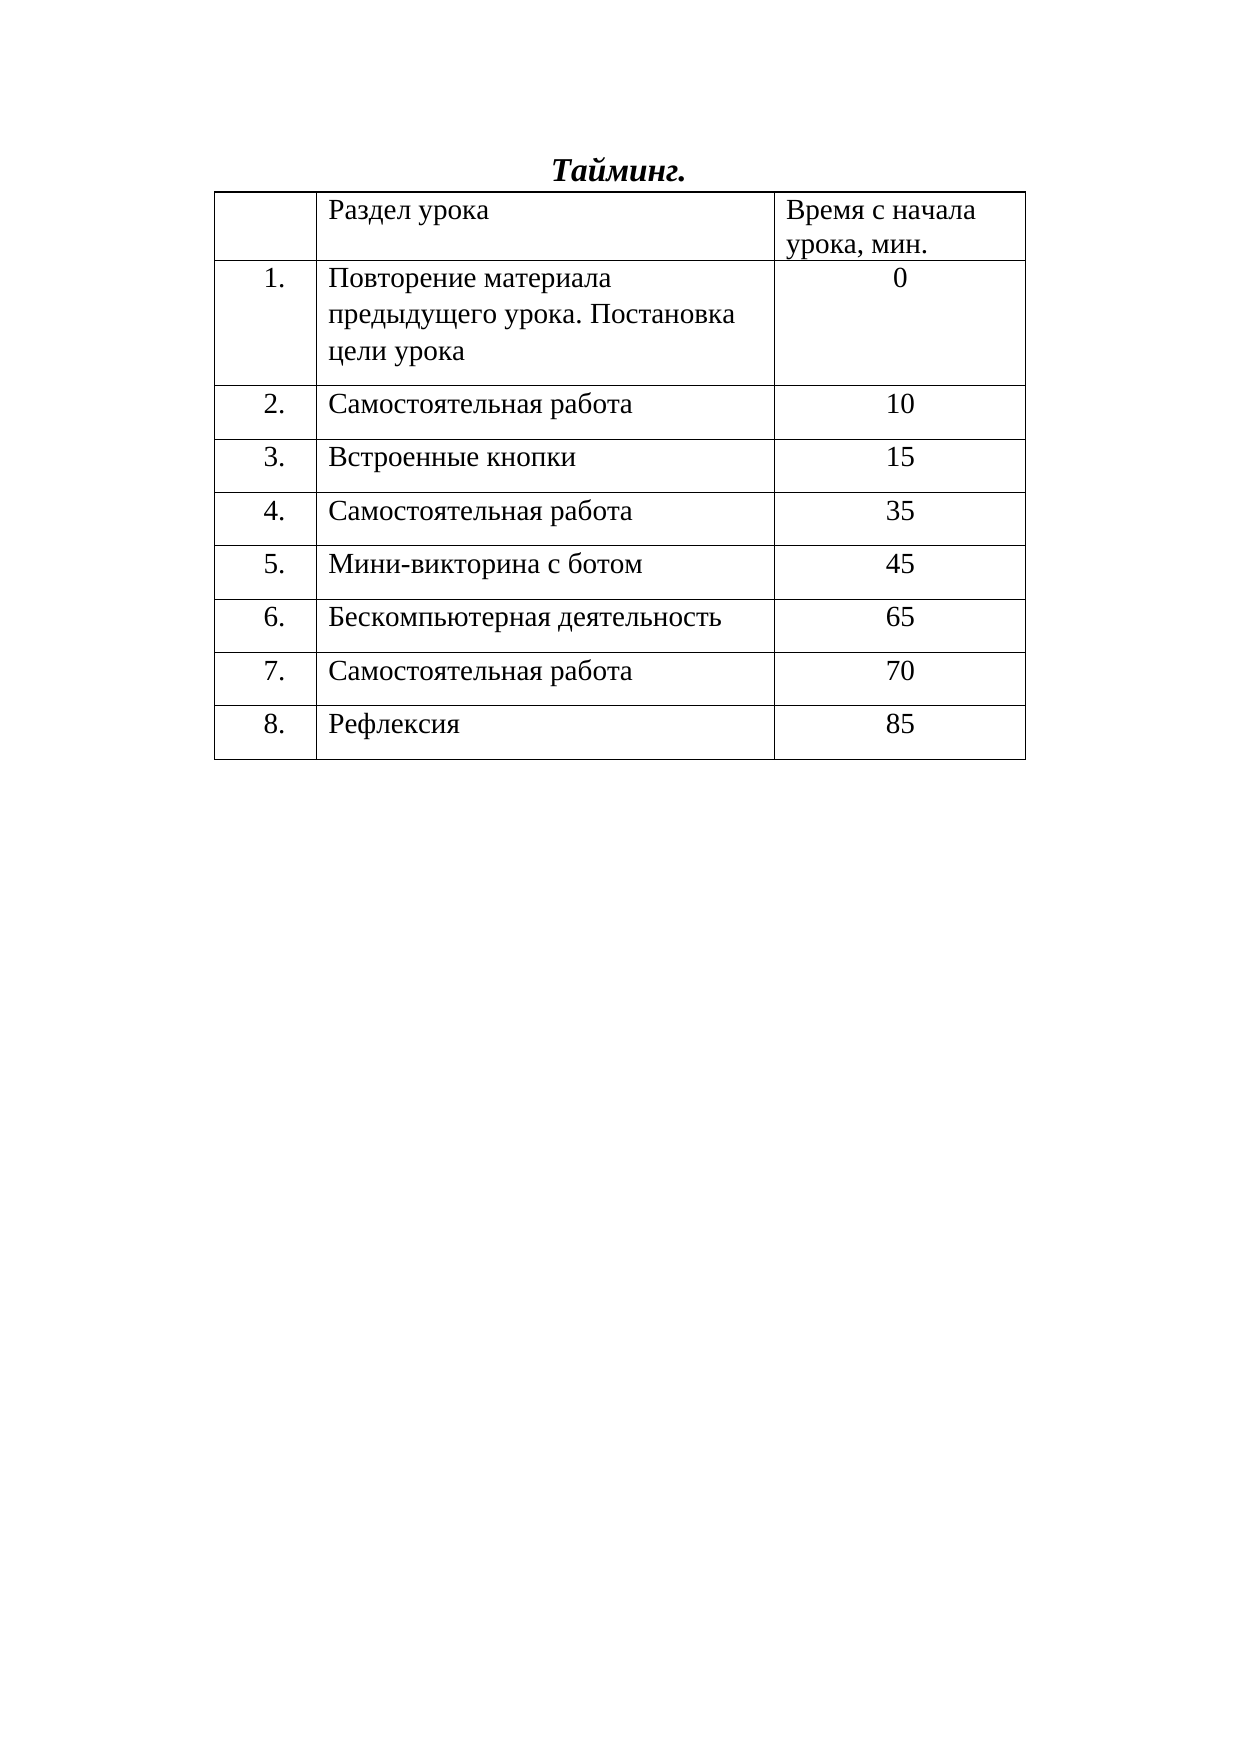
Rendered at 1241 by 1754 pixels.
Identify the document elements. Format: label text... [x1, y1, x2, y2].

table_header [215, 193, 316, 259]
table_cell [215, 440, 316, 492]
table_cell 45 [775, 546, 1025, 598]
table_cell 10 [775, 386, 1025, 438]
table_cell [215, 546, 316, 598]
table_header Время с начала урока, мин. [775, 193, 1025, 259]
table_cell 65 [775, 600, 1025, 652]
table_cell [215, 386, 316, 438]
table_cell Встроенные кнопки [317, 440, 774, 492]
table_cell Рефлексия [317, 706, 774, 758]
table_cell 85 [775, 706, 1025, 758]
table_cell [215, 493, 316, 545]
table_cell Самостоятельная работа [317, 386, 774, 438]
table_cell [215, 261, 316, 385]
table_cell [215, 600, 316, 652]
table_cell 35 [775, 493, 1025, 545]
table_cell Самостоятельная работа [317, 493, 774, 545]
table_cell Самостоятельная работа [317, 653, 774, 705]
table_header Раздел урока [317, 193, 774, 259]
table_cell Мини-викторина с ботом [317, 546, 774, 598]
table_cell 70 [775, 653, 1025, 705]
table_cell 15 [775, 440, 1025, 492]
table_cell [215, 706, 316, 758]
text Тайминг. [112, 150, 1128, 188]
table_cell Повторение материала предыдущего урока. Постановка цели урока [317, 261, 774, 385]
table_cell Бескомпьютерная деятельность [317, 600, 774, 652]
table_cell 0 [775, 261, 1025, 385]
table_cell [215, 653, 316, 705]
